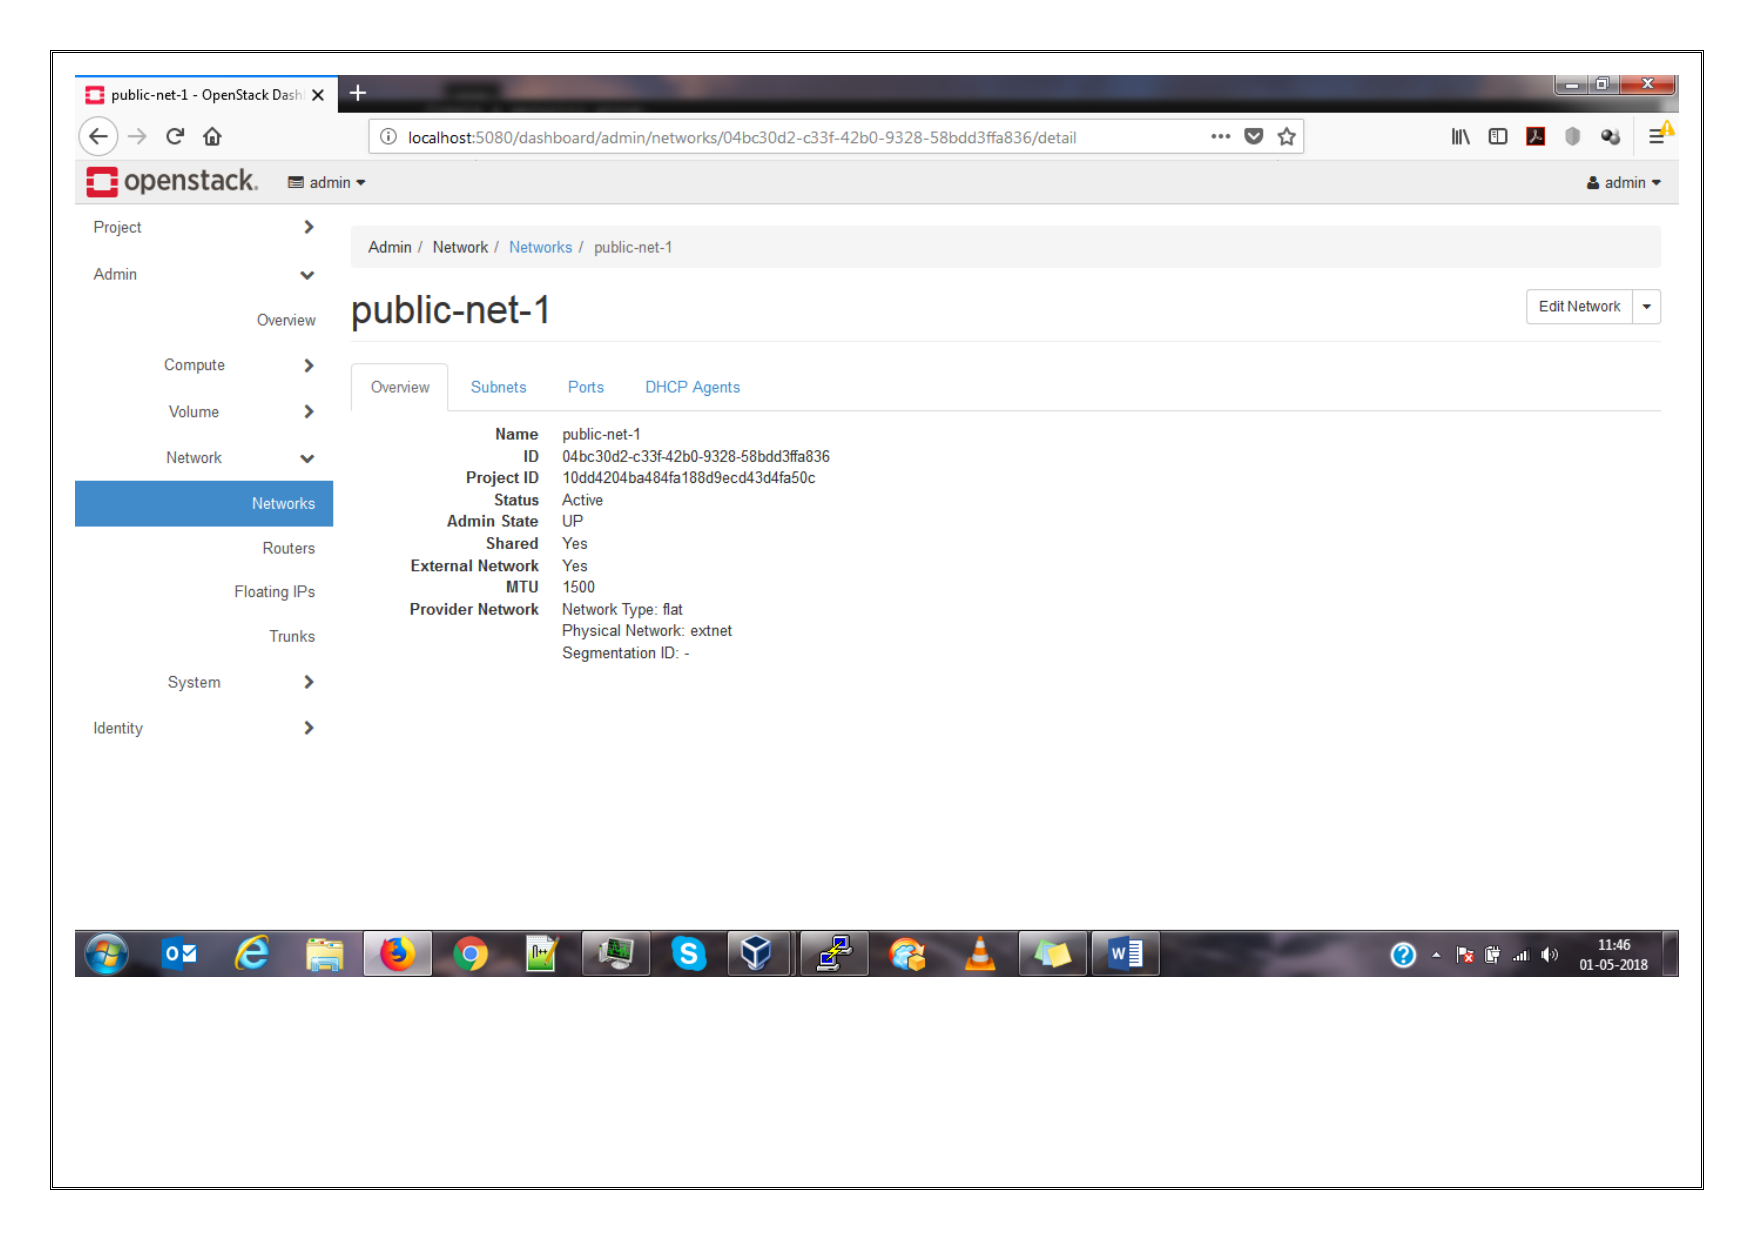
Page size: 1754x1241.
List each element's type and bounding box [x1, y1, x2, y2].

picture [75, 75, 1679, 977]
